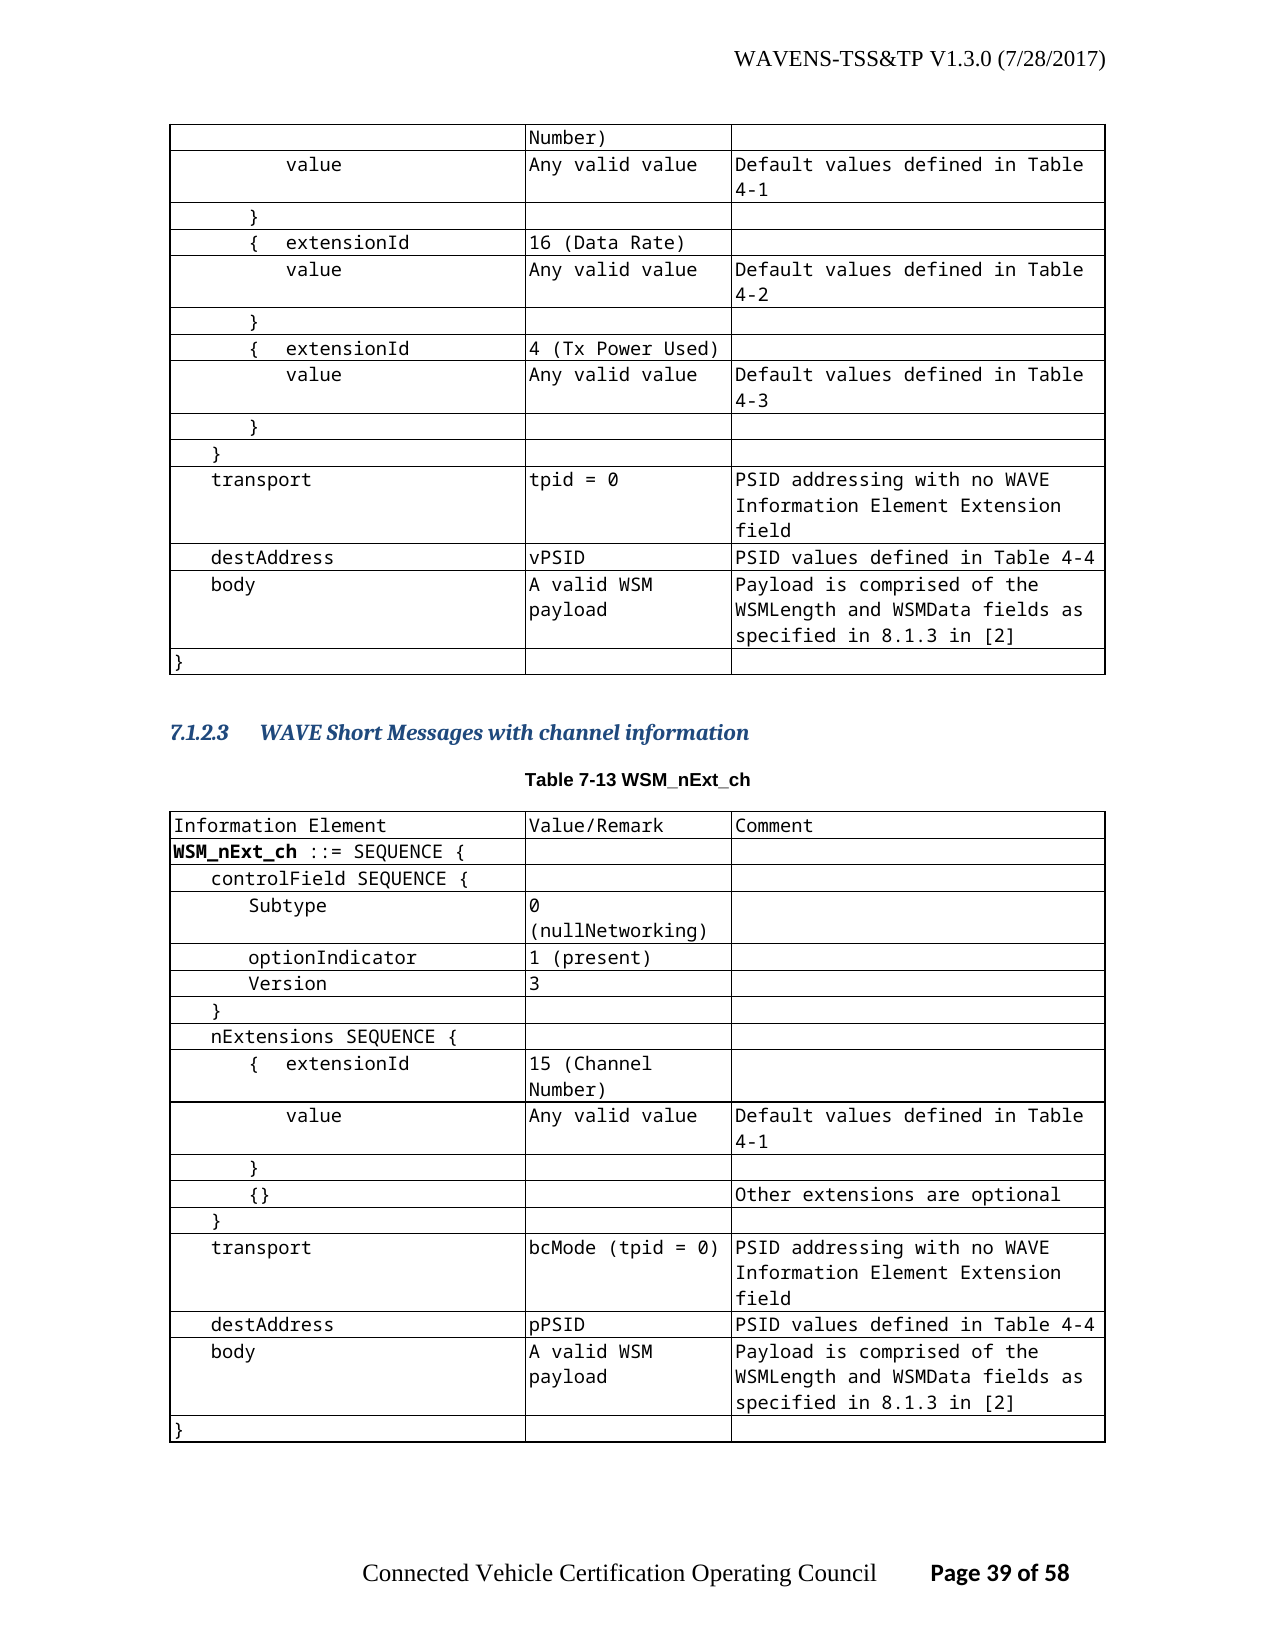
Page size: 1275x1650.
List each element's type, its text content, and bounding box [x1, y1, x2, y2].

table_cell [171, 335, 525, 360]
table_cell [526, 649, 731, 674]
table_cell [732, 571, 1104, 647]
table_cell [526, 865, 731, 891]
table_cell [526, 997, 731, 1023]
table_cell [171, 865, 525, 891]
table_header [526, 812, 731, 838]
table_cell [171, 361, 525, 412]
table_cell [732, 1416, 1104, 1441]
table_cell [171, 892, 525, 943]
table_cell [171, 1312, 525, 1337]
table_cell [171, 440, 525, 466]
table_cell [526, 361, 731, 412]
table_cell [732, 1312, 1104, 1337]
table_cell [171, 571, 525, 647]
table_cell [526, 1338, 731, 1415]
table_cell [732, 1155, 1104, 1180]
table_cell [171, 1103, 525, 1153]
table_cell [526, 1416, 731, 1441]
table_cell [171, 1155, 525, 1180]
subtitle WAVE Short Messages with channel information [169, 720, 1106, 746]
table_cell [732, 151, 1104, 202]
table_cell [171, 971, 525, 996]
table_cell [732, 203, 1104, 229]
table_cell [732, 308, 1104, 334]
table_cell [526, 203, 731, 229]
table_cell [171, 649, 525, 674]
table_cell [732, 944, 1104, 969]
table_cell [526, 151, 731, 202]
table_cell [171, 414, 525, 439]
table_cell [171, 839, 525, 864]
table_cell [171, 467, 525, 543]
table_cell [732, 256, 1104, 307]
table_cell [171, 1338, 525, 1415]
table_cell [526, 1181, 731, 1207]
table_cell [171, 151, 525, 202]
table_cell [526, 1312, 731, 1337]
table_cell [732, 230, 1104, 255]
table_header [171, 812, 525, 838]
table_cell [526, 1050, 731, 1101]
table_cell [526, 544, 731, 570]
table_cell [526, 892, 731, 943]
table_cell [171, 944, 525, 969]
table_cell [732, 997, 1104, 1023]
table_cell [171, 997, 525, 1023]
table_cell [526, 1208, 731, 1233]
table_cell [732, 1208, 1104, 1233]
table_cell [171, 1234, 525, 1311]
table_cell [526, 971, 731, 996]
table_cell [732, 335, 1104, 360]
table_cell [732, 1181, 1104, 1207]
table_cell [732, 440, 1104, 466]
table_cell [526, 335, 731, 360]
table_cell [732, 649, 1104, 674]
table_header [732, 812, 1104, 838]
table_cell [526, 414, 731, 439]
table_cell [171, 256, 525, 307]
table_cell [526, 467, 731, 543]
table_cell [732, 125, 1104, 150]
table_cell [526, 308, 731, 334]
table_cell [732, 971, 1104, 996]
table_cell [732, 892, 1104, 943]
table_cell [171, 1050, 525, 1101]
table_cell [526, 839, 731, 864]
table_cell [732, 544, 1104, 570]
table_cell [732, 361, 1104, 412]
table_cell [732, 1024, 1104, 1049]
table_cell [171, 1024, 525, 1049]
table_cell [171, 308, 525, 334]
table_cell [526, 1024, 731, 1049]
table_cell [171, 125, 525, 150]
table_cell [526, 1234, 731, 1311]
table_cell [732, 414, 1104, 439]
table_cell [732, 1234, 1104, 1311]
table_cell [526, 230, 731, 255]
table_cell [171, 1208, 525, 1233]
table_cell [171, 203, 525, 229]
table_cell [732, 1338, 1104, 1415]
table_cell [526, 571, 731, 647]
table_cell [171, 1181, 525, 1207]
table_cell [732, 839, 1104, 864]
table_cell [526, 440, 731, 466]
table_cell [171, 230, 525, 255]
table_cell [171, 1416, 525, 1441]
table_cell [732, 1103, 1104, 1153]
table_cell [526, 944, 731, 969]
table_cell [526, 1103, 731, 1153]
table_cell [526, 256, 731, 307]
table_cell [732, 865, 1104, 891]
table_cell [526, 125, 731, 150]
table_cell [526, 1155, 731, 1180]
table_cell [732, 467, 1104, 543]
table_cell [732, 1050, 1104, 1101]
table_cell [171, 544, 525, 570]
